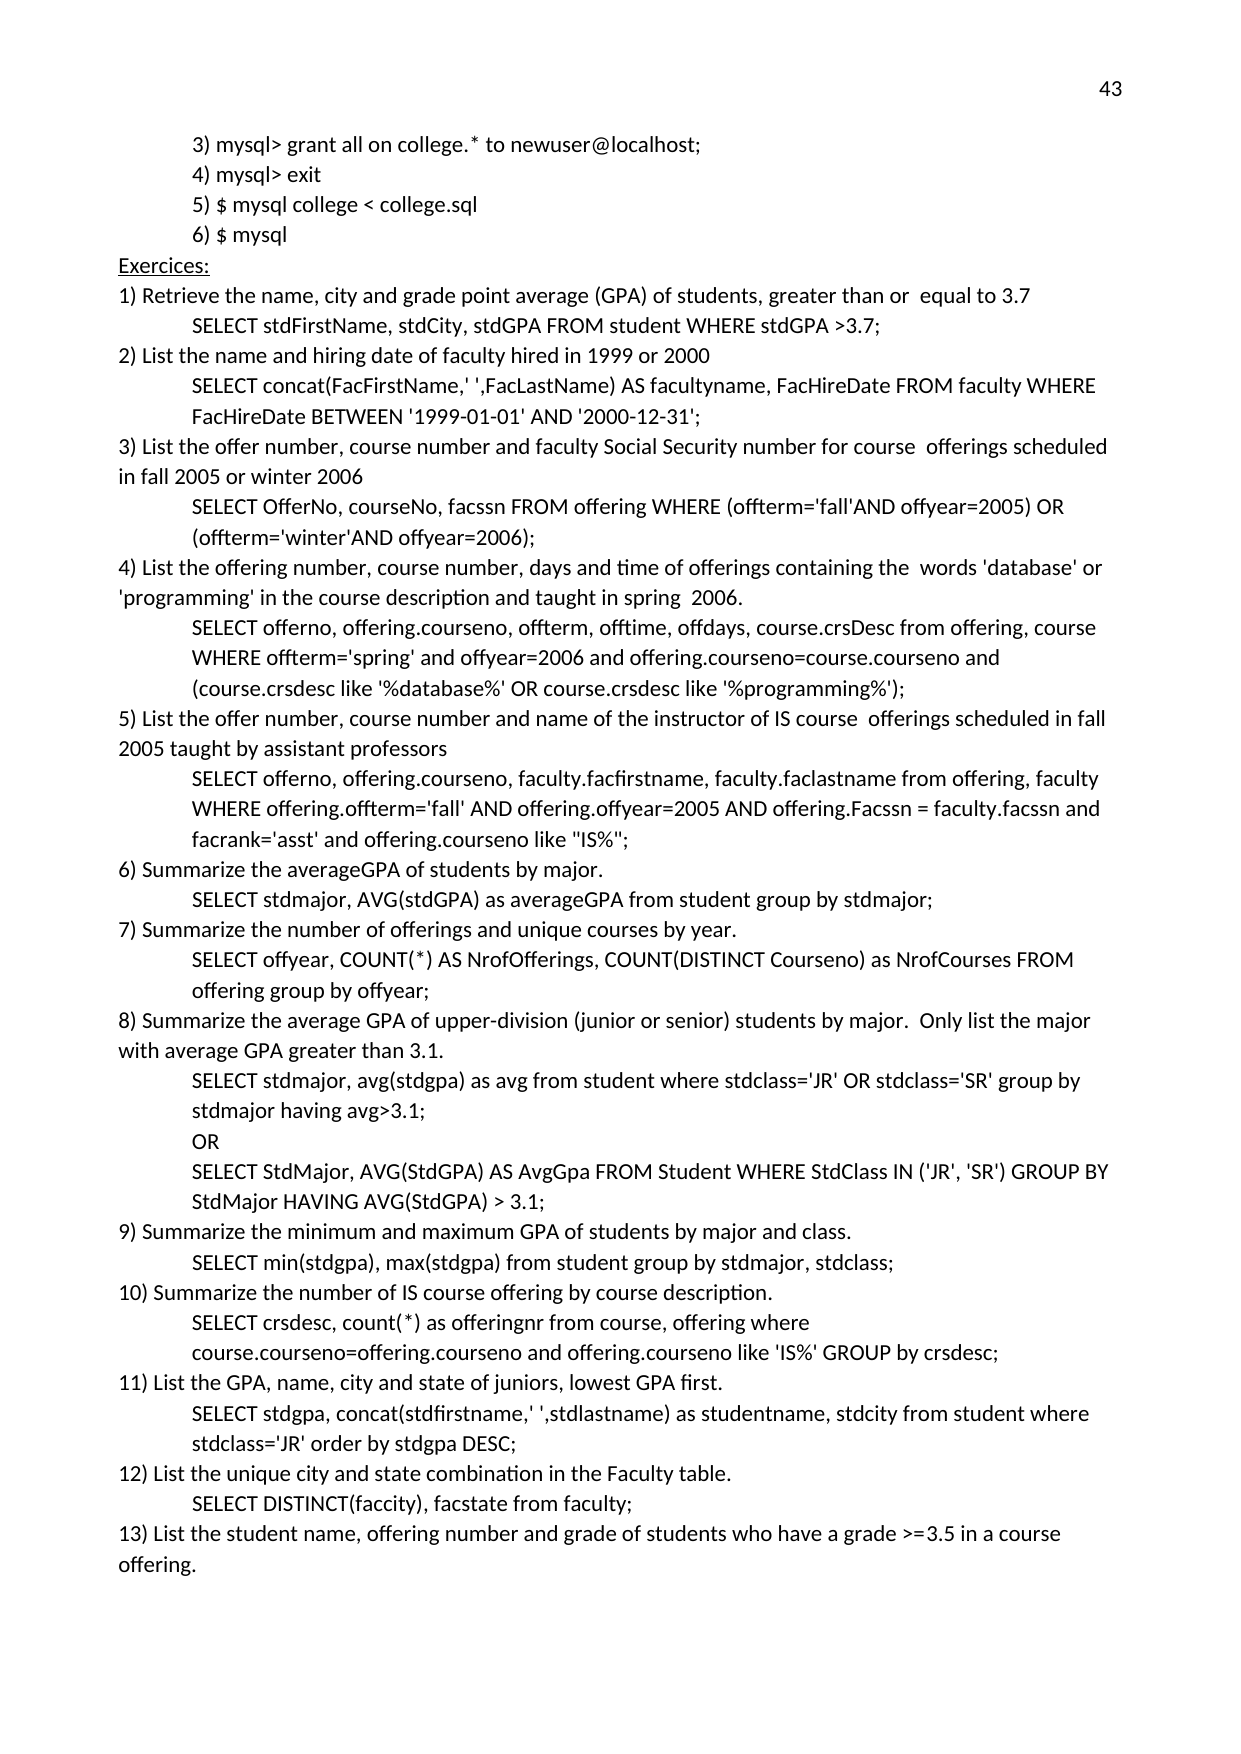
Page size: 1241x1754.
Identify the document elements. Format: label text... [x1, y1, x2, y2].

text 3) List the offer number, course number and faculty Social Security number for course offerings scheduled in fall 2005 or winter 2006​ [118, 432, 1122, 490]
text 3) mysql> grant all on college.* to newuser@localhost; [192, 130, 1122, 158]
text 9) Summarize the minimum and maximum GPA of students by major and class.​ [118, 1217, 1122, 1245]
text 13) List the student name, offering number and grade of students who have a grade >=​3.5 in a course offering.​ [118, 1519, 1122, 1578]
text 11) List the GPA, name, city and state of juniors, lowest GPA first.​ [118, 1368, 1122, 1396]
text Exercices: [118, 251, 1122, 279]
text SELECT StdMajor, AVG(StdGPA) AS AvgGpa FROM Student WHERE StdClass IN ('JR', 'SR') GROUP BY StdMajor HAVING AVG(StdGPA) > 3.1; [192, 1157, 1122, 1215]
text 6) $ mysql [192, 221, 1122, 248]
text SELECT offyear, COUNT(*) AS NrofOfferings, COUNT(DISTINCT Courseno) as NrofCourses FROM offering group by offyear; [192, 946, 1122, 1004]
text SELECT concat(FacFirstName,' ',FacLastName) AS facultyname, FacHireDate FROM faculty WHERE FacHireDate BETWEEN '1999-01-01' AND '2000-12-31'; [192, 372, 1122, 430]
text 4) mysql> exit [192, 160, 1122, 188]
text SELECT stdgpa, concat(stdfirstname,' ',stdlastname) as studentname, stdcity from student where stdclass='JR' order by stdgpa DESC; [192, 1399, 1122, 1457]
text 4) List the offering number, course number, days and time of offerings containing the words 'database' or 'programming' in the course description and taught in spring 2006. [118, 553, 1122, 611]
text 6) Summarize the averageGPA of students by major.​ [118, 855, 1122, 883]
text SELECT offerno, offering.courseno, faculty.facfirstname, faculty.faclastname from offering, faculty WHERE offering.offterm='fall' AND offering.offyear=2005 AND offering.Facssn = faculty.facssn and facrank='asst' and offering.courseno like "IS%"; [192, 764, 1122, 853]
text 10) Summarize the number of IS course offering by course description.​ [118, 1278, 1122, 1306]
text OR [192, 1127, 1122, 1155]
text 2) List the name and hiring date of faculty hired in 1999 or 2000​ [118, 341, 1122, 369]
text SELECT stdmajor, AVG(stdGPA) as averageGPA from student group by stdmajor; [118, 885, 1122, 913]
text SELECT DISTINCT(faccity), facstate from faculty; [118, 1489, 1122, 1517]
text SELECT offerno, offering.courseno, offterm, offtime, offdays, course.crsDesc from offering, course WHERE offterm='spring' and offyear=2006 and offering.courseno=course.courseno and (course.crsdesc like '%database%' OR course.crsdesc like '%programming%'); [192, 613, 1122, 702]
text SELECT stdFirstName, stdCity, stdGPA FROM student WHERE stdGPA >3.7; [118, 311, 1122, 339]
text 7) Summarize the number of offerings and unique courses by year.​ [118, 915, 1122, 943]
text 12) List the unique city and state combination in the Faculty table.​ [118, 1459, 1122, 1487]
text 5) $ mysql college < college.sql [192, 190, 1122, 218]
text SELECT stdmajor, avg(stdgpa) as avg from student where stdclass='JR' OR stdclass='SR' group by stdmajor having avg>3.1; [192, 1066, 1122, 1124]
text SELECT OfferNo, courseNo, facssn FROM offering WHERE (offterm='fall'AND offyear=2005) OR (offterm='winter'AND offyear=2006); [192, 492, 1122, 551]
text 8) Summarize the average GPA of upper-division (junior or senior) students by major. Only list the major with average GPA greater than 3.1.​ [118, 1006, 1122, 1064]
text SELECT min(stdgpa), max(stdgpa) from student group by stdmajor, stdclass; [118, 1248, 1122, 1276]
text ​1) Retrieve the name, city and grade point average (GPA) of students, greater than or equal to 3.7​ [118, 281, 1122, 309]
text SELECT crsdesc, count(*) as offeringnr from course, offering where course.courseno=offering.courseno and offering.courseno like 'IS%' GROUP by crsdesc; [192, 1308, 1122, 1366]
text 5) List the offer number, course number and name of the instructor of IS course offerings scheduled in fall 2005 taught by assistant professors​ [118, 704, 1122, 762]
